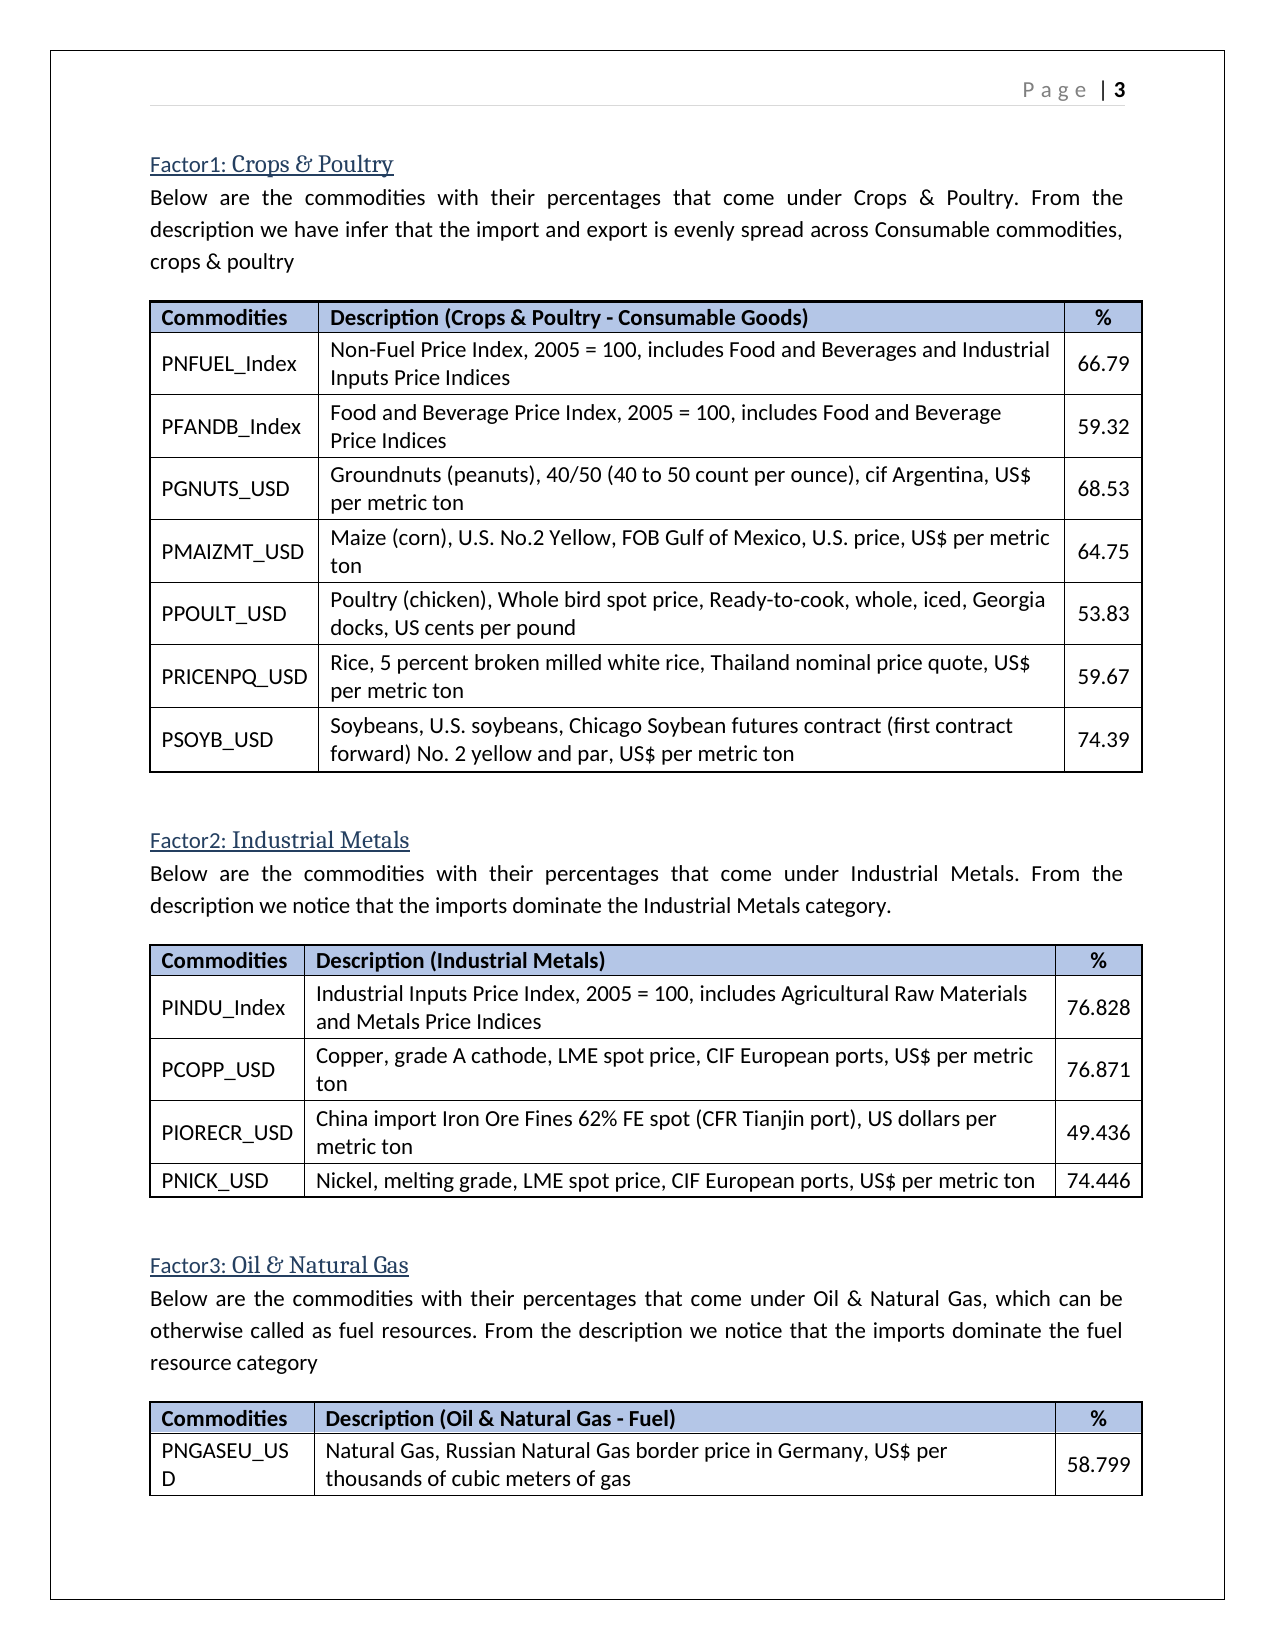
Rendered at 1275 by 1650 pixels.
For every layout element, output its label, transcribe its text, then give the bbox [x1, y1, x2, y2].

table_cell Nickel, melting grade, LME spot price, CIF European ports, US$ per metric ton [305, 1164, 1055, 1196]
table_header Description (Industrial Metals) [305, 946, 1055, 975]
table_cell PMAIZMT_USD [151, 520, 318, 582]
table_cell 74.446 [1056, 1164, 1141, 1196]
table_cell 49.436 [1056, 1101, 1141, 1163]
subtitle Factor1: Crops & Poultry [150, 150, 1125, 179]
table_cell 76.871 [1056, 1039, 1141, 1100]
table_cell Maize (corn), U.S. No.2 Yellow, FOB Gulf of Mexico, U.S. price, US$ per metric ton [319, 520, 1064, 582]
table_cell PRICENPQ_USD [151, 645, 318, 707]
table_cell PGNUTS_USD [151, 458, 318, 519]
table_header Commodities [151, 946, 304, 975]
table_cell PFANDB_Index [151, 395, 318, 457]
table_header % [1056, 946, 1141, 975]
table_cell Food and Beverage Price Index, 2005 = 100, includes Food and Beverage Price Indices [319, 395, 1064, 457]
table_cell PNGASEU_USD [151, 1434, 314, 1495]
table_cell PIORECR_USD [151, 1101, 304, 1163]
table_cell Poultry (chicken), Whole bird spot price, Ready-to-cook, whole, iced, Georgia docks, US cents per pound [319, 583, 1064, 644]
table_header Commodities [151, 303, 318, 332]
table_cell Non-Fuel Price Index, 2005 = 100, includes Food and Beverages and Industrial Inputs Price Indices [319, 333, 1064, 394]
table_header % [1065, 303, 1141, 332]
table_cell Soybeans, U.S. soybeans, Chicago Soybean futures contract (first contract forward) No. 2 yellow and par, US$ per metric ton [319, 708, 1064, 771]
table_cell Natural Gas, Russian Natural Gas border price in Germany, US$ per thousands of cubic meters of gas [315, 1434, 1055, 1495]
table_cell Groundnuts (peanuts), 40/50 (40 to 50 count per ounce), cif Argentina, US$ per metric ton [319, 458, 1064, 519]
table_cell China import Iron Ore Fines 62% FE spot (CFR Tianjin port), US dollars per metric ton [305, 1101, 1055, 1163]
text Below are the commodities with their percentages that come under Industrial Metals. From the description we notice that the imports dominate the Industrial Metals category. [150, 859, 1125, 919]
table_cell 66.79 [1065, 333, 1141, 394]
table_cell 59.67 [1065, 645, 1141, 707]
table_cell PINDU_Index [151, 976, 304, 1038]
table_cell Industrial Inputs Price Index, 2005 = 100, includes Agricultural Raw Materials and Metals Price Indices [305, 976, 1055, 1038]
table_cell PSOYB_USD [151, 708, 318, 771]
table_cell 76.828 [1056, 976, 1141, 1038]
table_cell 53.83 [1065, 583, 1141, 644]
table_cell Copper, grade A cathode, LME spot price, CIF European ports, US$ per metric ton [305, 1039, 1055, 1100]
table_header Description (Crops & Poultry - Consumable Goods) [319, 303, 1064, 332]
table_cell 59.32 [1065, 395, 1141, 457]
table_cell PCOPP_USD [151, 1039, 304, 1100]
table_cell 64.75 [1065, 520, 1141, 582]
subtitle Factor3: Oil & Natural Gas [150, 1251, 1125, 1279]
table_header Description (Oil & Natural Gas - Fuel) [315, 1403, 1055, 1432]
table_cell PPOULT_USD [151, 583, 318, 644]
table_cell Rice, 5 percent broken milled white rice, Thailand nominal price quote, US$ per metric ton [319, 645, 1064, 707]
table_cell 58.799 [1056, 1434, 1141, 1495]
table_header % [1056, 1403, 1141, 1432]
text Below are the commodities with their percentages that come under Crops & Poultry. From the description we have infer that the import and export is evenly spread across Consumable commodities, crops & poultry [150, 183, 1125, 275]
table_cell PNFUEL_Index [151, 333, 318, 394]
table_header Commodities [151, 1403, 314, 1432]
text Below are the commodities with their percentages that come under Oil & Natural Gas, which can be otherwise called as fuel resources. From the description we notice that the imports dominate the fuel resource category [150, 1284, 1125, 1376]
table_cell 74.39 [1065, 708, 1141, 771]
subtitle Factor2: Industrial Metals [150, 826, 1125, 854]
table_cell PNICK_USD [151, 1164, 304, 1196]
table_cell 68.53 [1065, 458, 1141, 519]
